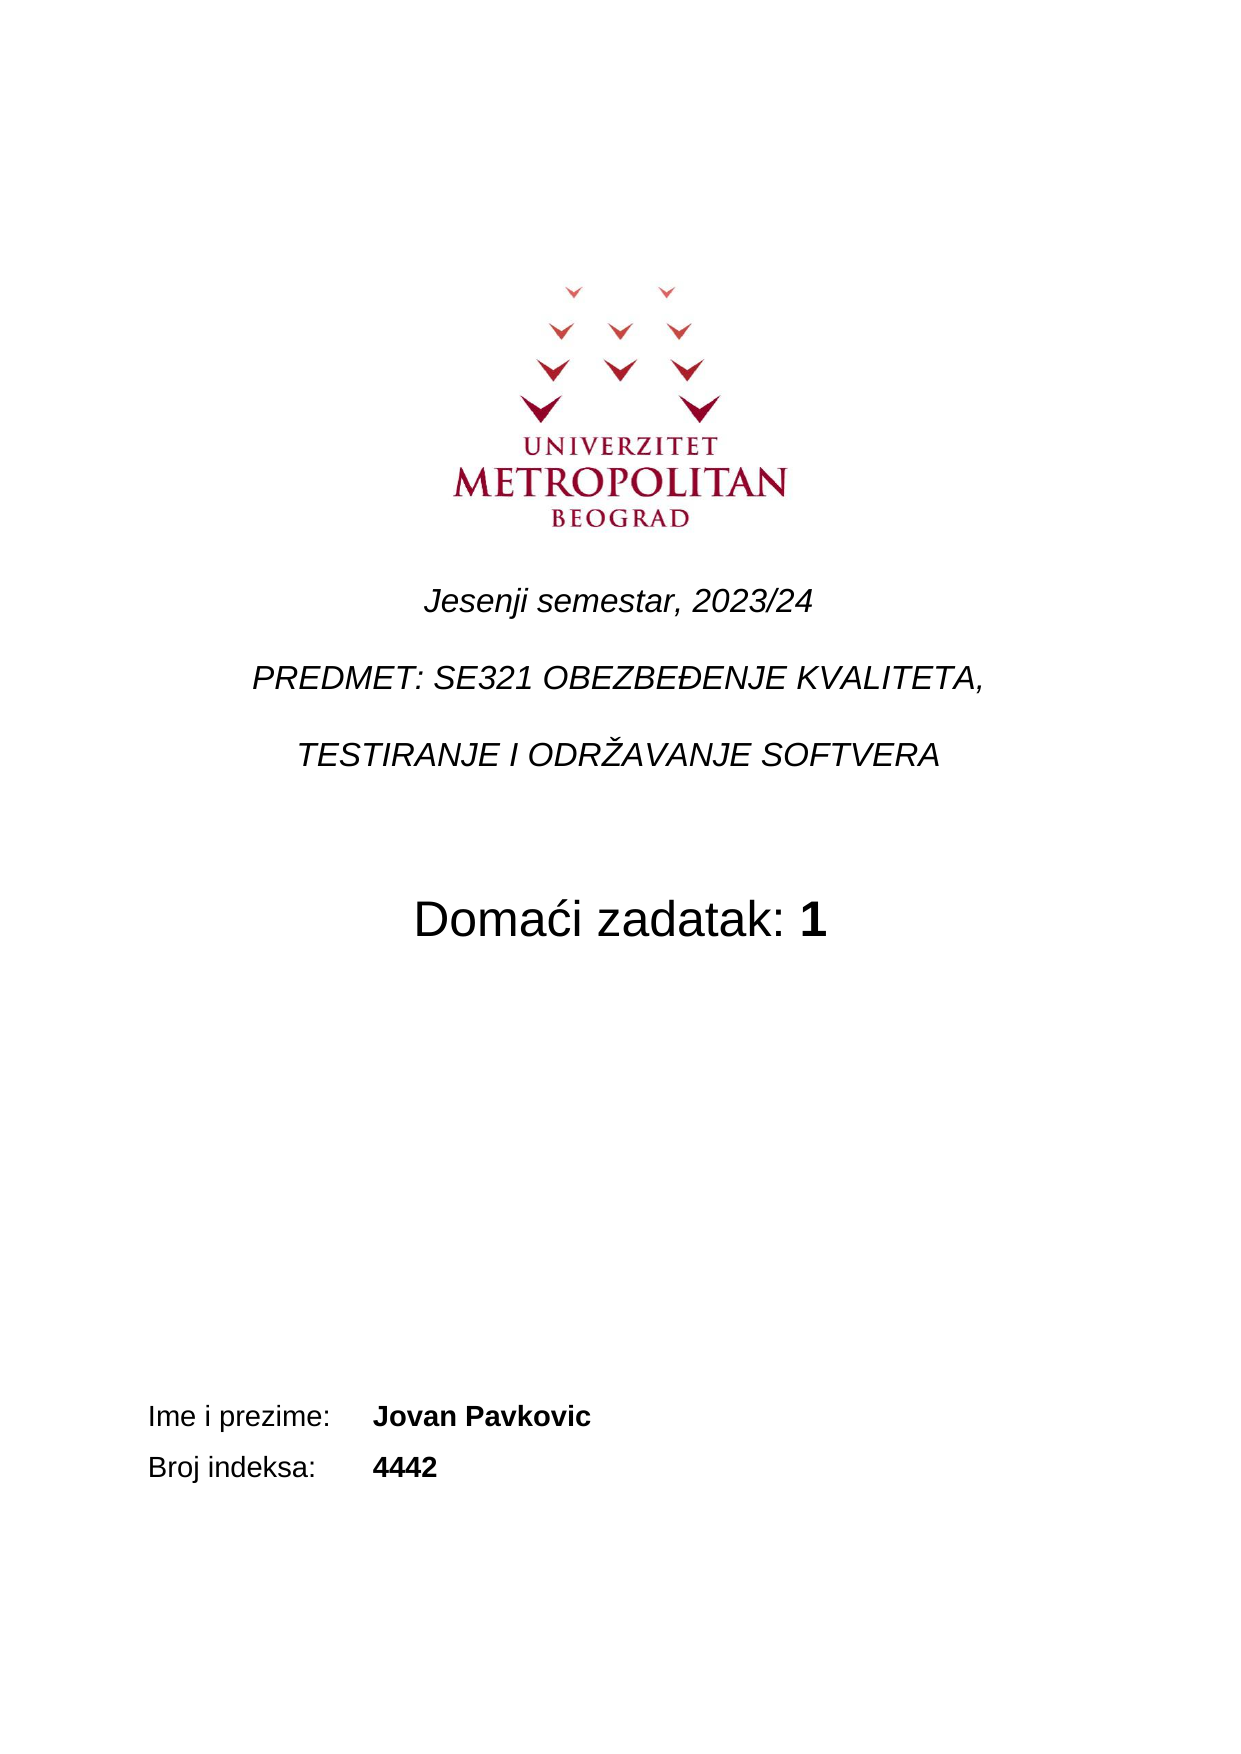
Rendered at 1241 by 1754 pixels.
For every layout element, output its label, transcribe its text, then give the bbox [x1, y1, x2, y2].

text Domaći zadatak: 1 [148, 889, 1093, 946]
text Jesenji semestar, 2023/24 [148, 581, 1093, 620]
text Ime i prezime: Jovan Pavkovic [148, 1399, 1093, 1433]
text PREDMET: SE321 OBEZBEĐENJE KVALITETA, TESTIRANJE I ODRŽAVANJE SOFTVERA [148, 658, 1093, 774]
picture [421, 237, 820, 563]
text Broj indeksa: 4442 [148, 1449, 1093, 1483]
